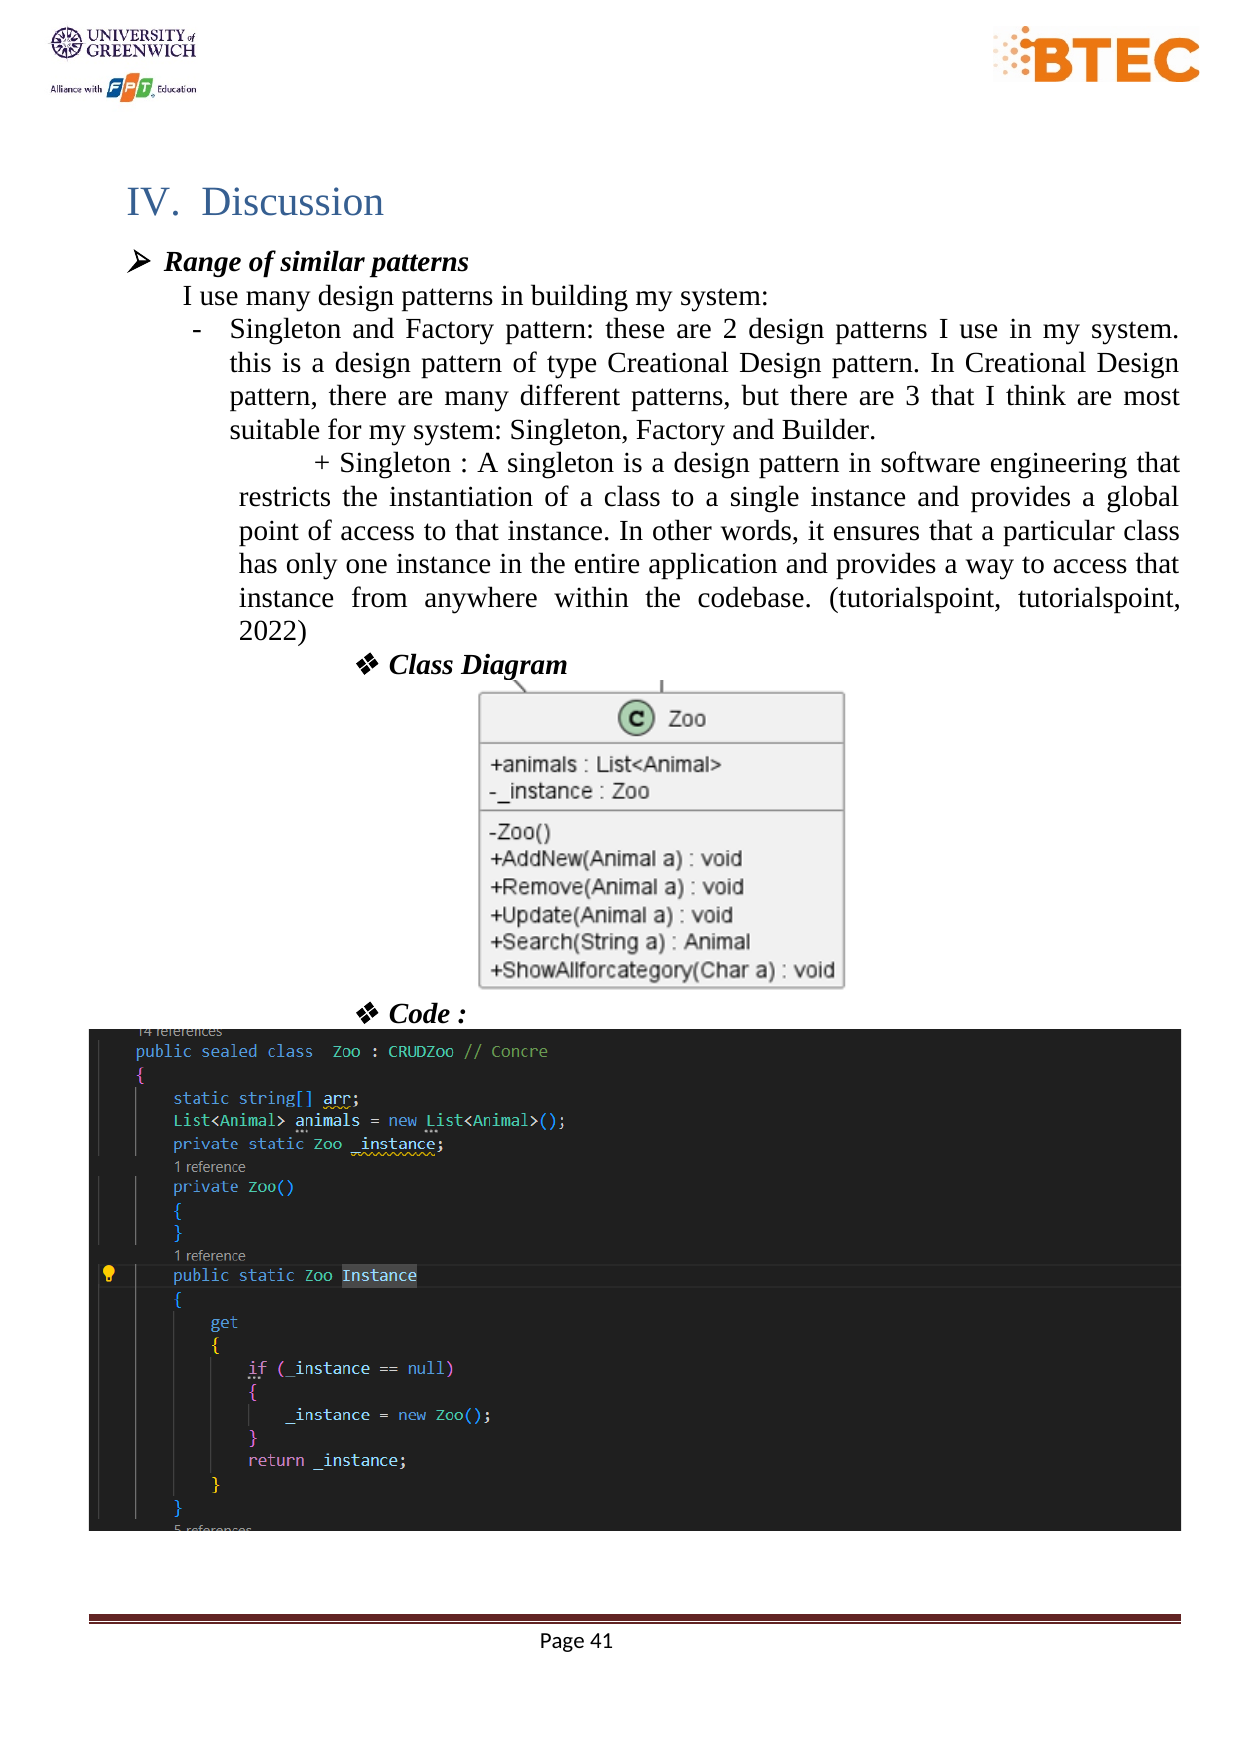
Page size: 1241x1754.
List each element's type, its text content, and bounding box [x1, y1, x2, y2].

text + Singleton : A singleton is a design pattern in software engineering that restricts the instantiation of a class to a single instance and provides a global point of access to that instance. In other words, it ensures that a particular class has only one instance in the entire application and provides a way to access that instance from anywhere within the codebase. [239, 446, 1181, 647]
list Singleton and Factory pattern: these are 2 design patterns I use in my system. this is a design pattern of type Creational Design pattern. In Creational Design pattern, there are many different patterns, but there are 3 that I think are most suitable for my system: Singleton, Factory and Builder. [192, 311, 1181, 446]
list Code : [351, 996, 1181, 1029]
subtitle Discussion [126, 177, 1181, 224]
picture [38, 14, 207, 112]
picture [463, 680, 861, 996]
text I use many design patterns in building my system: [182, 278, 1181, 311]
list Class Diagram [351, 647, 1181, 680]
picture [88, 1029, 1182, 1531]
list Range of similar patterns [126, 244, 1181, 278]
picture [993, 26, 1200, 82]
